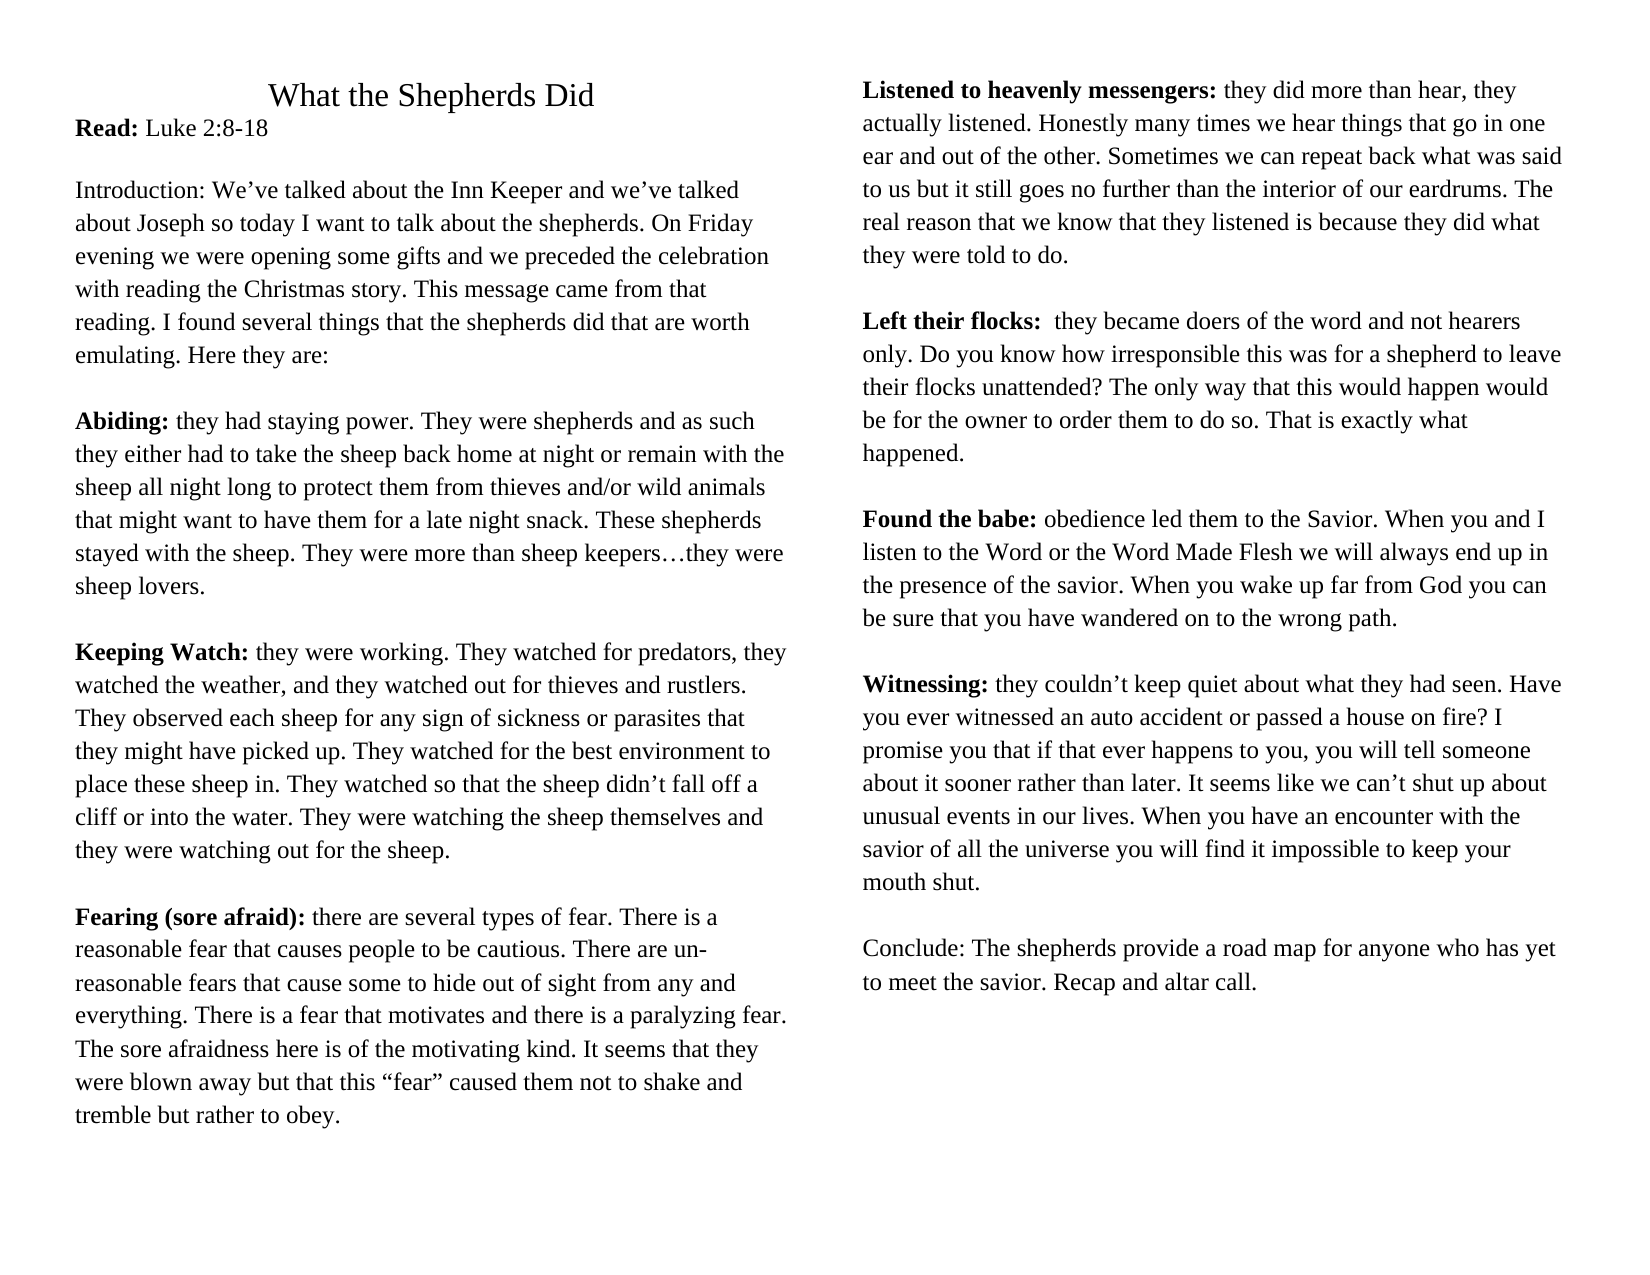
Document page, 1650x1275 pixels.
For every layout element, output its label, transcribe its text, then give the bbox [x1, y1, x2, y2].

text Introduction: We’ve talked about the Inn Keeper and we’ve talked about Joseph so today I want to talk about the shepherds. On Friday evening we were opening some gifts and we preceded the celebration with reading the Christmas story. This message came from that reading. I found several things that the shepherds did that are worth emulating. Here they are: [75, 175, 787, 369]
text Conclude: The shepherds provide a road map for anyone who has yet to meet the savior. Recap and altar call. [862, 933, 1575, 995]
text Abiding: they had staying power. They were shepherds and as such they either had to take the sheep back home at night or remain with the sheep all night long to protect them from thieves and/or wild animals that might want to have them for a late night snack. These shepherds stayed with the sheep. They were more than sheep keepers…they were sheep lovers. [75, 406, 787, 600]
text Left their flocks: they became doers of the word and not hearers only. Do you know how irresponsible this was for a shepherd to leave their flocks unattended? The only way that this would happen would be for the owner to order them to do so. That is exactly what happened. [862, 306, 1575, 467]
text Listened to heavenly messengers: they did more than hear, they actually listened. Honestly many times we hear things that go in one ear and out of the other. Sometimes we can repeat back what was said to us but it still goes no further than the interior of our eardrums. The real reason that we know that they listened is because they did what they were told to do. [862, 75, 1575, 269]
text Read: Luke 2:8-18 [75, 113, 787, 142]
text Witnessing: they couldn’t keep quiet about what they had seen. Have you ever witnessed an auto accident or passed a house on fire? I promise you that if that ever happens to you, you will tell someone about it sooner rather than later. It seems like we can’t shut up about unusual events in our lives. When you have an encounter with the savior of all the universe you will find it impossible to keep your mouth shut. [862, 669, 1575, 896]
text Found the babe: obedience led them to the Savior. When you and I listen to the Word or the Word Made Flesh we will always end up in the presence of the savior. When you wake up far from God you can be sure that you have wandered on to the wrong path. [862, 504, 1575, 632]
text Fearing (sore afraid): there are several types of fear. There is a reasonable fear that causes people to be cautious. There are un-reasonable fears that cause some to hide out of sight from any and everything. There is a fear that motivates and there is a paralyzing fear. The sore afraidness here is of the motivating kind. It seems that they were blown away but that this “fear” caused them not to shake and tremble but rather to obey. [75, 902, 787, 1128]
text Keeping Watch: they were working. They watched for predators, they watched the weather, and they watched out for thieves and rustlers. They observed each sheep for any sign of sickness or parasites that they might have picked up. They watched for the best environment to place these sheep in. They watched so that the sheep didn’t fall off a cliff or into the water. They were watching the sheep themselves and they were watching out for the sheep. [75, 637, 787, 864]
text What the Shepherds Did [75, 75, 787, 113]
